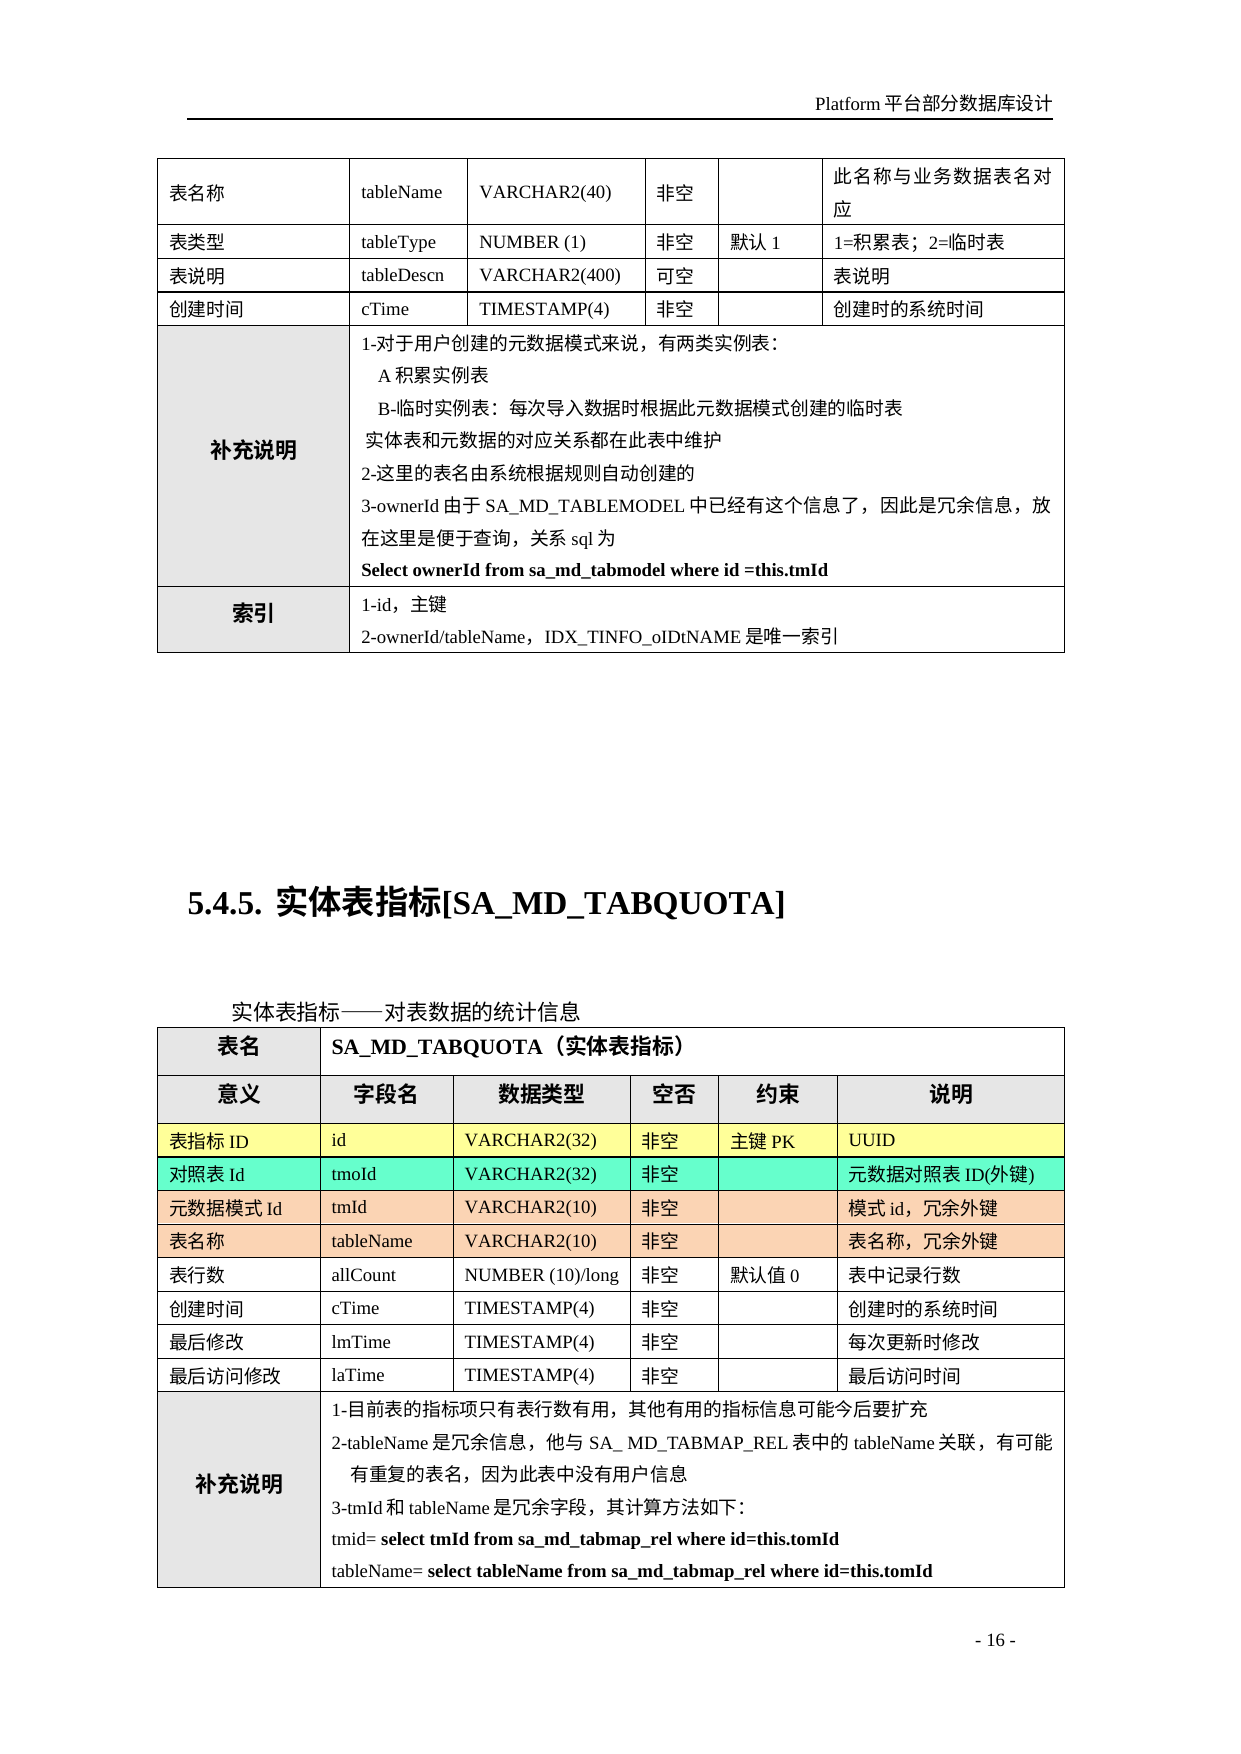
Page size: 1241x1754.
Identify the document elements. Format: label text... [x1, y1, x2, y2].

table_cell 1-id，主键 2-ownerId/tableName，IDX_TINFO_oIDtNAME是唯一索引 [350, 587, 1064, 652]
table_cell 表中记录行数 [838, 1258, 1064, 1291]
table_cell 补充说明 [158, 326, 349, 586]
table_cell 表名称 [158, 1225, 320, 1257]
table_cell 元数据对照表ID(外键) [838, 1158, 1064, 1190]
table_cell 表指标ID [158, 1124, 320, 1156]
table_cell lmTime [321, 1325, 453, 1358]
table_cell VARCHAR2(10) [454, 1225, 630, 1257]
table_cell 创建时间 [158, 293, 349, 325]
table_cell [719, 1359, 837, 1391]
table_cell 非空 [631, 1225, 718, 1257]
table_cell 创建时的系统时间 [838, 1292, 1064, 1324]
table_cell [719, 293, 822, 325]
table_cell allCount [321, 1258, 453, 1291]
table_cell tableType [350, 225, 467, 258]
table_cell 每次更新时修改 [838, 1325, 1064, 1358]
table_cell 1=积累表；2=临时表 [823, 225, 1064, 258]
table_cell cTime [350, 293, 467, 325]
table_cell 约束 [719, 1076, 837, 1123]
table_cell laTime [321, 1359, 453, 1391]
table_cell tmoId [321, 1158, 453, 1190]
table_cell VARCHAR2(10) [454, 1191, 630, 1223]
table_cell [719, 1225, 837, 1257]
table_cell 默认值0 [719, 1258, 837, 1291]
table_cell 创建时间 [158, 1292, 320, 1324]
table_cell 非空 [631, 1292, 718, 1324]
table_cell 此名称与业务数据表名对应 [823, 159, 1064, 224]
table_cell 模式id，冗余外键 [838, 1191, 1064, 1223]
table_cell 非空 [646, 225, 718, 258]
table_cell [719, 1325, 837, 1358]
table_cell 主键PK [719, 1124, 837, 1156]
text 实体表指标[SA_MD_TABQUOTA] [187, 868, 1053, 933]
table_cell 1-对于用户创建的元数据模式来说，有两类实例表： A积累实例表 B-临时实例表：每次导入数据时根据此元数据模式创建的临时表 实体表和元数据的对应关系都在此表中维护 2-这里的表名由系统根据规则自动创建的 3-ownerId由于SA_MD_TABLEMODEL中已经有这个信息了，因此是冗余信息，放在这里是便于查询，关系sql为 Select ownerId from sa_md_tabmodel where id =this.tmId [350, 326, 1064, 586]
table_cell 最后访问时间 [838, 1359, 1064, 1391]
table_cell 最后访问修改 [158, 1359, 320, 1391]
table_cell 数据类型 [454, 1076, 630, 1123]
table_cell NUMBER (10)/long [454, 1258, 630, 1291]
table_cell 字段名 [321, 1076, 453, 1123]
table_cell UUID [838, 1124, 1064, 1156]
table_cell 索引 [158, 587, 349, 652]
table_cell 表名称 [158, 159, 349, 224]
table_cell [719, 159, 822, 224]
table_cell TIMESTAMP(4) [454, 1359, 630, 1391]
table_cell 非空 [631, 1191, 718, 1223]
table_cell 对照表Id [158, 1158, 320, 1190]
table_cell 非空 [631, 1325, 718, 1358]
table_cell 表行数 [158, 1258, 320, 1291]
table_cell 创建时的系统时间 [823, 293, 1064, 325]
table_cell tableDescn [350, 259, 467, 291]
table_cell NUMBER (1) [468, 225, 645, 258]
table_cell 说明 [838, 1076, 1064, 1123]
table_header 表名 [158, 1028, 320, 1075]
table_cell tableName [350, 159, 467, 224]
table_cell 非空 [631, 1359, 718, 1391]
table_cell VARCHAR2(40) [468, 159, 645, 224]
table_cell 默认1 [719, 225, 822, 258]
table_cell 表名称，冗余外键 [838, 1225, 1064, 1257]
table_cell cTime [321, 1292, 453, 1324]
table_cell [719, 259, 822, 291]
table_cell TIMESTAMP(4) [454, 1292, 630, 1324]
table_cell 意义 [158, 1076, 320, 1123]
table_cell [719, 1292, 837, 1324]
table_cell 元数据模式Id [158, 1191, 320, 1223]
table_cell 最后修改 [158, 1325, 320, 1358]
table_cell tmId [321, 1191, 453, 1223]
table_cell 非空 [646, 159, 718, 224]
table_cell TIMESTAMP(4) [468, 293, 645, 325]
table_cell VARCHAR2(32) [454, 1124, 630, 1156]
table_cell 表说明 [823, 259, 1064, 291]
table_cell 空否 [631, 1076, 718, 1123]
table_cell 补充说明 [158, 1392, 320, 1587]
table_cell 非空 [631, 1258, 718, 1291]
table_cell 非空 [631, 1158, 718, 1190]
table_cell 非空 [631, 1124, 718, 1156]
table_cell TIMESTAMP(4) [454, 1325, 630, 1358]
table_cell 表说明 [158, 259, 349, 291]
table_cell 表类型 [158, 225, 349, 258]
table_cell VARCHAR2(32) [454, 1158, 630, 1190]
table_cell [719, 1158, 837, 1190]
text 实体表指标——对表数据的统计信息 [187, 995, 1053, 1027]
table_cell 非空 [646, 293, 718, 325]
table_cell VARCHAR2(400) [468, 259, 645, 291]
table_cell [719, 1191, 837, 1223]
table_cell tableName [321, 1225, 453, 1257]
table_header SA_MD_TABQUOTA（实体表指标） [321, 1028, 1064, 1075]
table_cell 可空 [646, 259, 718, 291]
table_cell id [321, 1124, 453, 1156]
